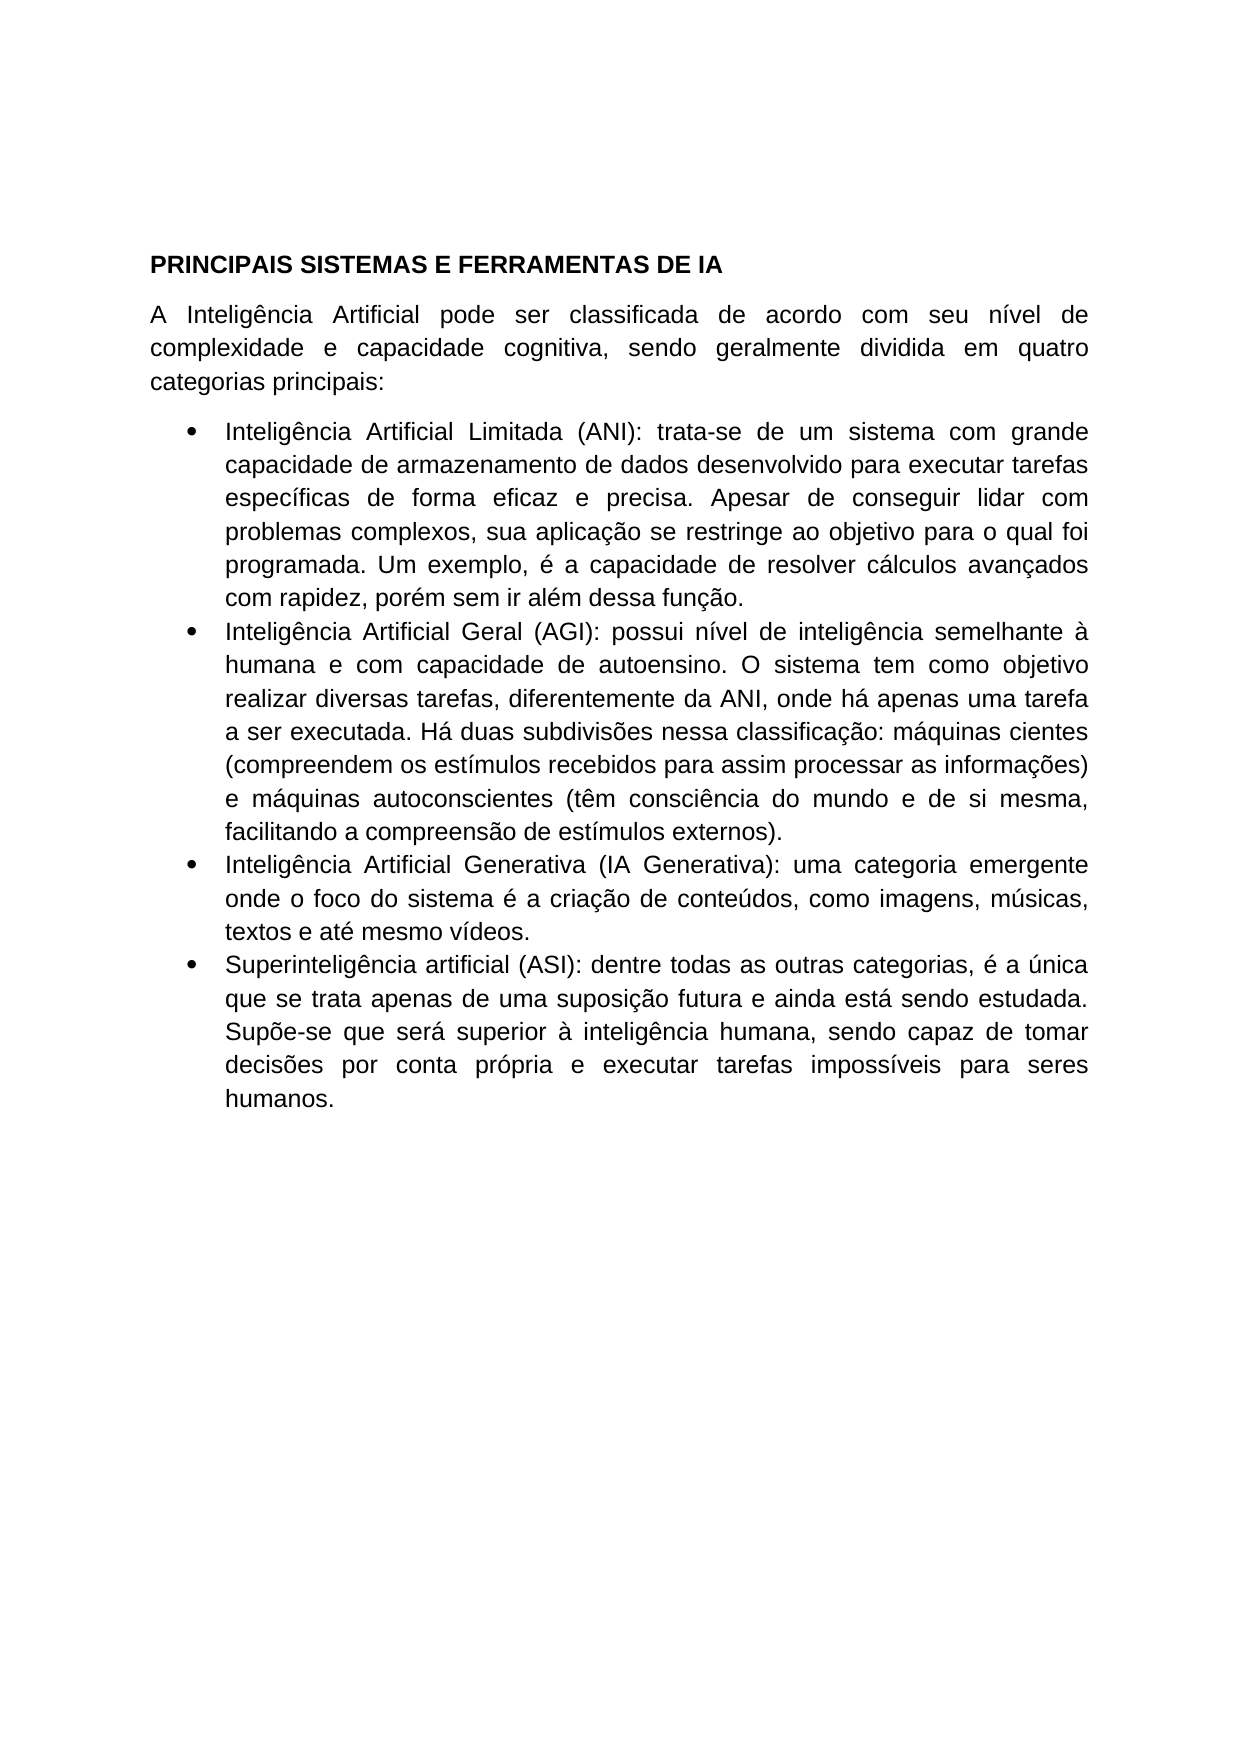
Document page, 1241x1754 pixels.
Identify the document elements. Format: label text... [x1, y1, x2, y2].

text A Inteligência Artificial pode ser classificada de acordo com seu nível de complexidade e capacidade cognitiva, sendo geralmente dividida em quatro categorias principais: [150, 300, 1090, 395]
list Inteligência Artificial Geral (AGI): possui nível de inteligência semelhante à humana e com capacidade de autoensino. O sistema tem como objetivo realizar diversas tarefas, diferentemente da ANI, onde há apenas uma tarefa a ser executada. Há duas subdivisões nessa classificação: máquinas cientes (compreendem os estímulos recebidos para assim processar as informações) e máquinas autoconscientes (têm consciência do mundo e de si mesma, facilitando a compreensão de estímulos externos). [187, 617, 1090, 846]
text PRINCIPAIS SISTEMAS E FERRAMENTAS DE IA [150, 250, 1090, 279]
list Inteligência Artificial Limitada (ANI): trata-se de um sistema com grande capacidade de armazenamento de dados desenvolvido para executar tarefas específicas de forma eficaz e precisa. Apesar de conseguir lidar com problemas complexos, sua aplicação se restringe ao objetivo para o qual foi programada. Um exemplo, é a capacidade de resolver cálculos avançados com rapidez, porém sem ir além dessa função. [187, 417, 1090, 612]
list Superinteligência artificial (ASI): dentre todas as outras categorias, é a única que se trata apenas de uma suposição futura e ainda está sendo estudada. Supõe-se que será superior à inteligência humana, sendo capaz de tomar decisões por conta própria e executar tarefas impossíveis para seres humanos. [187, 950, 1090, 1112]
list Inteligência Artificial Generativa (IA Generativa): uma categoria emergente onde o foco do sistema é a criação de conteúdos, como imagens, músicas, textos e até mesmo vídeos. [187, 850, 1090, 946]
